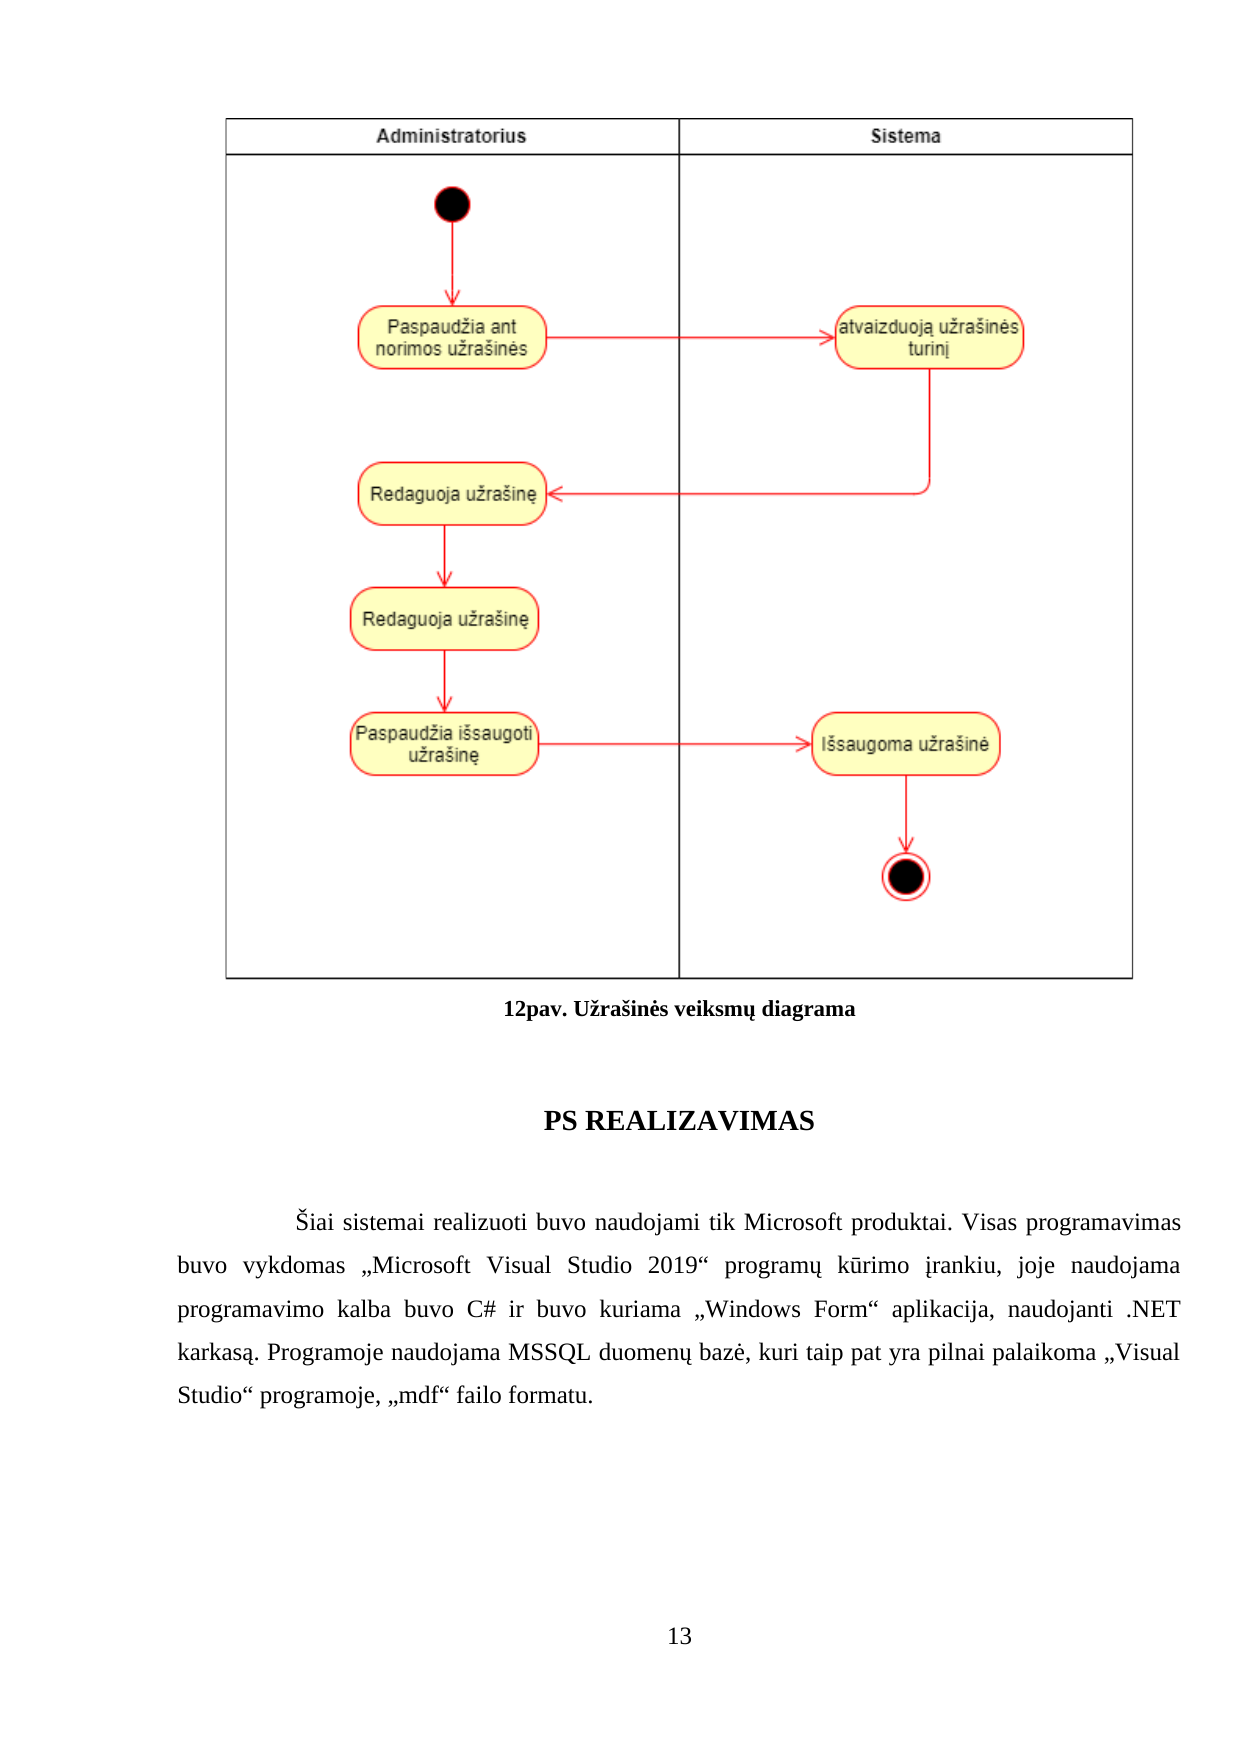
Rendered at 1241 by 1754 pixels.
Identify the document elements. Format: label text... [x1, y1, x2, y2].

text Šiai sistemai realizuoti buvo naudojami tik Microsoft produktai. Visas programavimas buvo vykdomas „Microsoft Visual Studio 2019“ programų kūrimo įrankiu, joje naudojama programavimo kalba buvo C# ir buvo kuriama „Windows Form“ aplikacija, naudojanti .NET karkasą. Programoje naudojama MSSQL duomenų bazė, kuri taip pat yra pilnai palaikoma „Visual Studio“ programoje, „mdf“ failo formatu. [177, 1207, 1182, 1409]
text PS REALIZAVIMAS [177, 1103, 1182, 1136]
text 12pav. Užrašinės veiksmų diagrama [177, 995, 1182, 1021]
picture [225, 118, 1134, 981]
